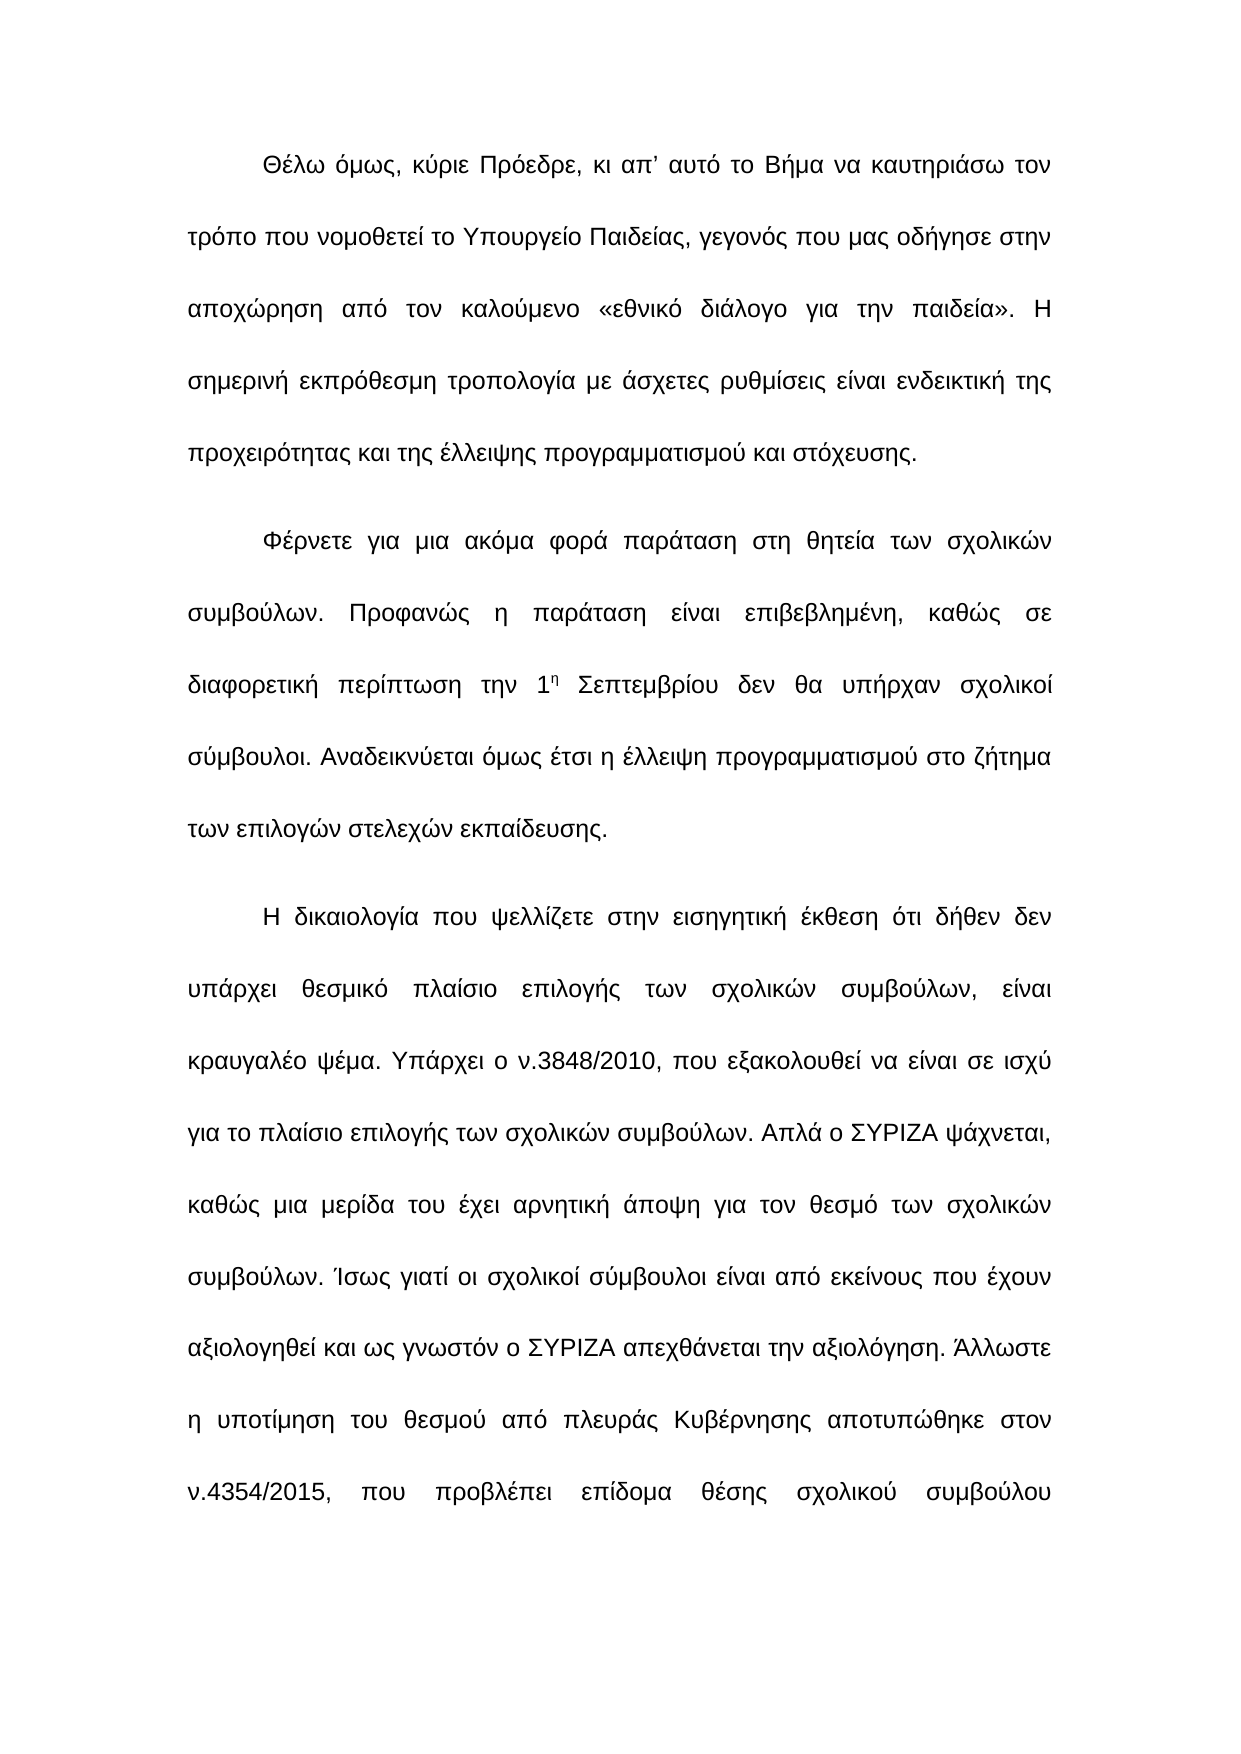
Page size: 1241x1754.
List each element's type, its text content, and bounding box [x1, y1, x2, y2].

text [187, 902, 1053, 1506]
text Θέλω όμως, κύριε Πρόεδρε, κι απ’ αυτό το Βήμα να καυτηριάσω τον τρόπο που νομοθετεί το Υπουργείο Παιδείας, γεγονός που μας οδήγησε στην αποχώρηση από τον καλούμενο «εθνικό διάλογο για την παιδεία». Η σημερινή εκπρόθεσμη τροπολογία με άσχετες ρυθμίσεις είναι ενδεικτική της προχειρότητας και της έλλειψης προγραμματισμού και στόχευσης. [187, 150, 1053, 466]
text Φέρνετε για μια ακόμα φορά παράταση στη θητεία των σχολικών συμβούλων. Προφανώς η παράταση είναι επιβεβλημένη, καθώς σε διαφορετική περίπτωση την 1η Σεπτεμβρίου δεν θα υπήρχαν σχολικοί σύμβουλοι. Αναδεικνύεται όμως έτσι η έλλειψη προγραμματισμού στο ζήτημα των επιλογών στελεχών εκπαίδευσης. [187, 526, 1053, 842]
